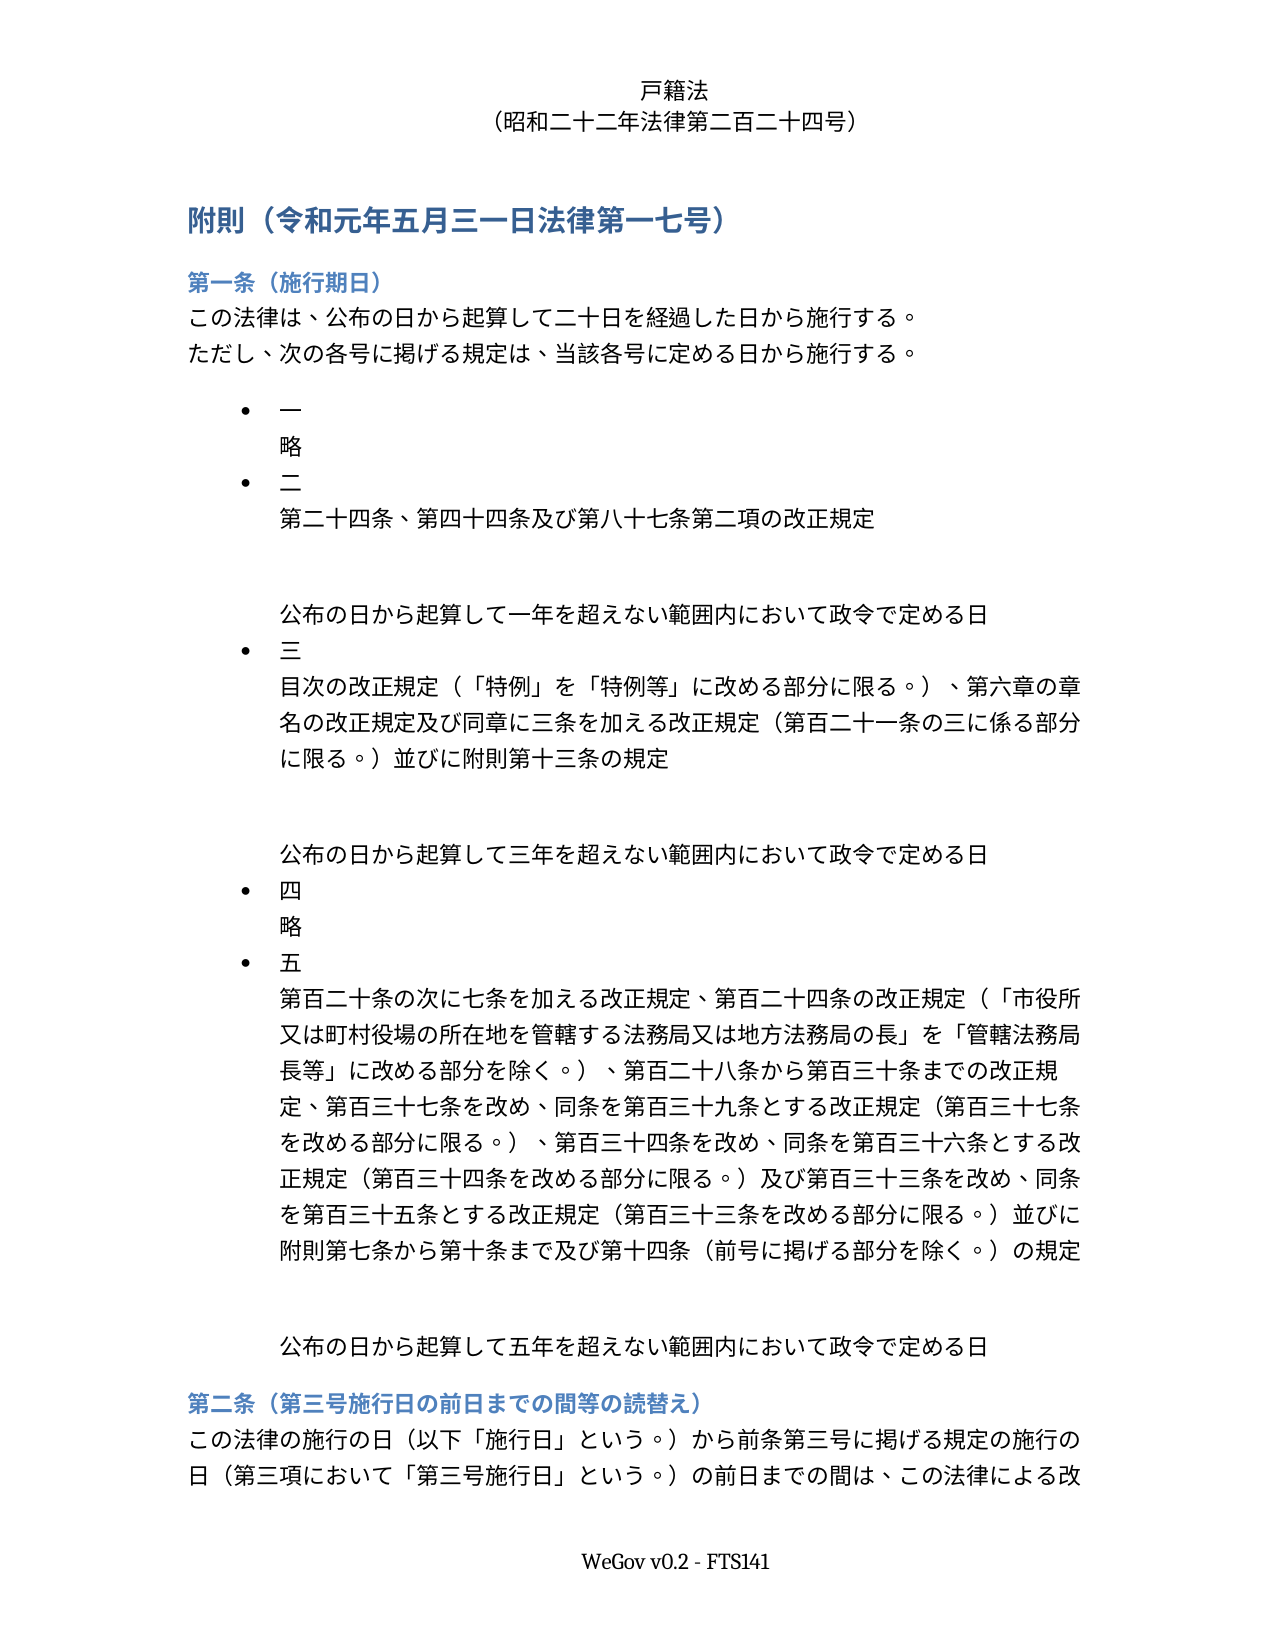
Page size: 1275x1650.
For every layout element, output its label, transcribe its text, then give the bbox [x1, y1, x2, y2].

list 一 略 [242, 395, 1087, 462]
text この法律の施行の日（以下「施行日」という。）から前条第三号に掲げる規定の施行の日（第三項において「第三号施行日」という。）の前日までの間は、この法律による改正後の戸籍法（以下「新法」という。）目次中「第百二十一条の三」とあるのは、「第百二十一条の二」とする。 [187, 1424, 1087, 1491]
subtitle 附則（令和元年五月三一日法律第一七号） [187, 200, 1087, 240]
text この法律は、公布の日から起算して二十日を経過した日から施行する。 ただし、次の各号に掲げる規定は、当該各号に定める日から施行する。 [187, 302, 1087, 369]
list 五 第百二十条の次に七条を加える改正規定、第百二十四条の改正規定（「市役所又は町村役場の所在地を管轄する法務局又は地方法務局の長」を「管轄法務局長等」に改める部分を除く。）、第百二十八条から第百三十条までの改正規定、第百三十七条を改め、同条を第百三十九条とする改正規定（第百三十七条を改める部分に限る。）、第百三十四条を改め、同条を第百三十六条とする改正規定（第百三十四条を改める部分に限る。）及び第百三十三条を改め、同条を第百三十五条とする改正規定（第百三十三条を改める部分に限る。）並びに附則第七条から第十条まで及び第十四条（前号に掲げる部分を除く。）の規定 公布の日から起算して五年を超えない範囲内において政令で定める日 [242, 947, 1087, 1362]
subtitle 第一条（施行期日） [187, 266, 1087, 298]
subtitle 第二条（第三号施行日の前日までの間等の読替え） [187, 1388, 1087, 1419]
list 四 略 [242, 875, 1087, 942]
list 三 目次の改正規定（「特例」を「特例等」に改める部分に限る。）、第六章の章名の改正規定及び同章に三条を加える改正規定（第百二十一条の三に係る部分に限る。）並びに附則第十三条の規定 公布の日から起算して三年を超えない範囲内において政令で定める日 [242, 635, 1087, 871]
list 二 第二十四条、第四十四条及び第八十七条第二項の改正規定 公布の日から起算して一年を超えない範囲内において政令で定める日 [242, 467, 1087, 631]
